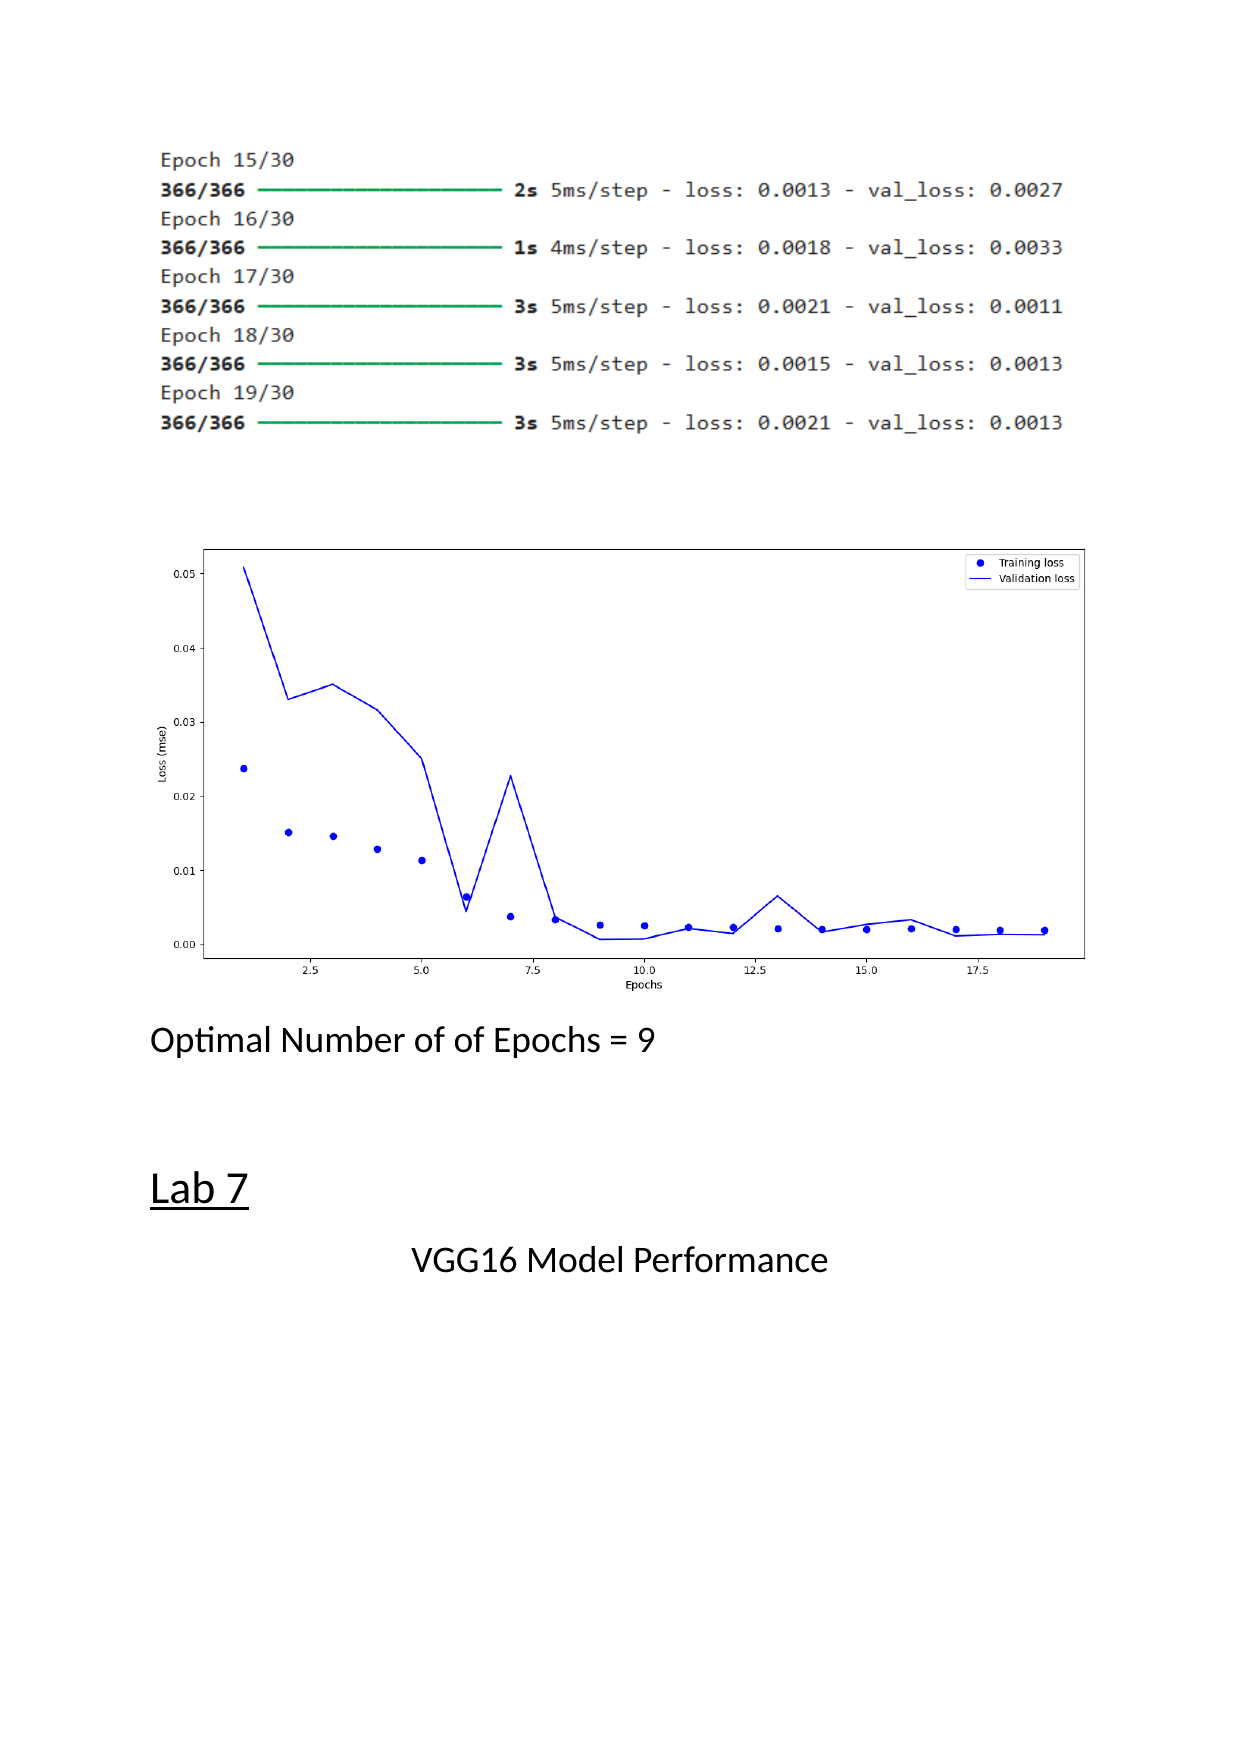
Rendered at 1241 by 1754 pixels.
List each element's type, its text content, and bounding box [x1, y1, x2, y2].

picture [150, 541, 1091, 998]
text VGG16 Model Performance [150, 1236, 1090, 1282]
text Optimal Number of of Epochs = 9 [150, 1016, 1090, 1062]
text Lab 7 [150, 1159, 1090, 1215]
picture [150, 150, 1091, 446]
